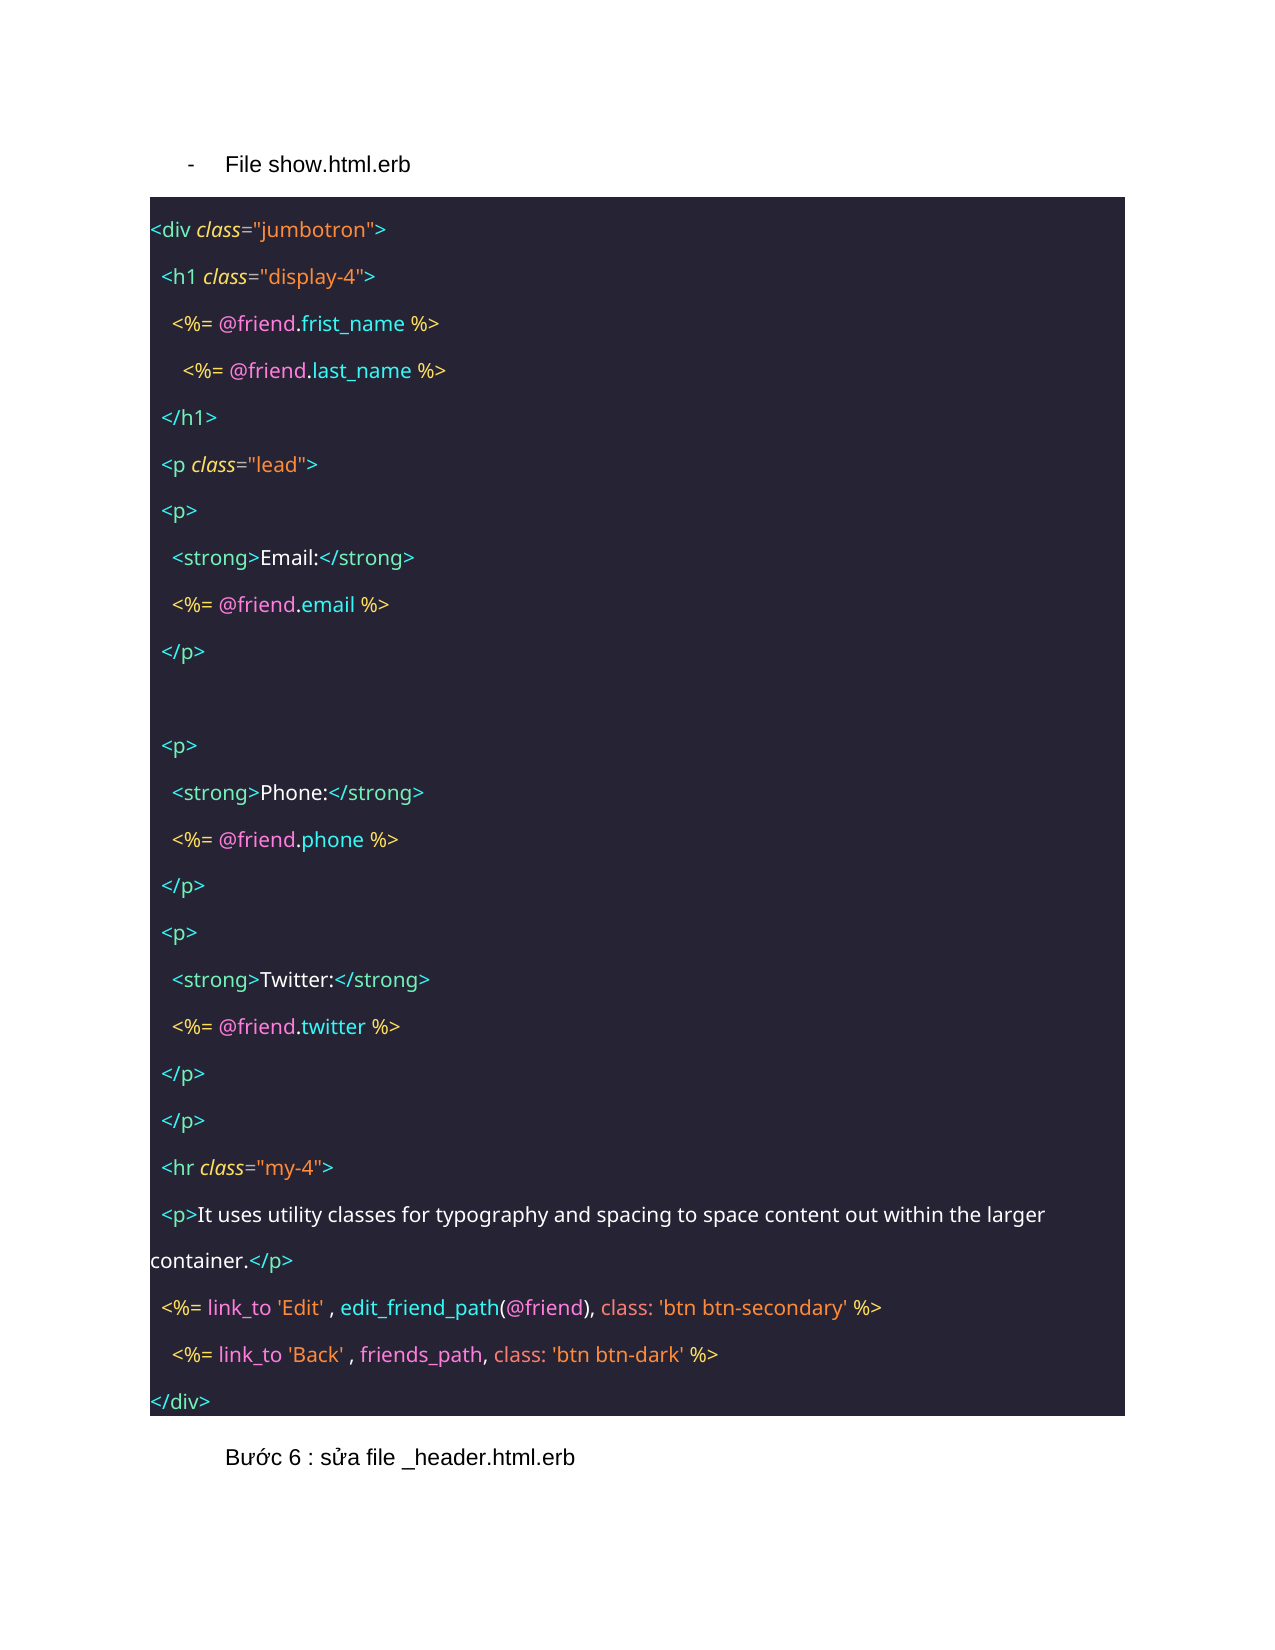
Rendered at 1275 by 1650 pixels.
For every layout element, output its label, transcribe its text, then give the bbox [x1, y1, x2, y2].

text <strong>Email:</strong> [150, 525, 1125, 572]
text <%= link_to 'Edit' , edit_friend_path(@friend), class: 'btn btn-secondary' %> [150, 1275, 1125, 1322]
text </p> [150, 1087, 1125, 1134]
text <%= @friend.twitter %> [150, 994, 1125, 1041]
text <%= @friend.email %> [150, 572, 1125, 619]
text <%= @friend.last_name %> [150, 337, 1125, 384]
text <hr class="my-4"> [150, 1134, 1125, 1181]
text </div> [150, 1369, 1125, 1416]
text </p> [150, 853, 1125, 900]
text <strong>Twitter:</strong> [150, 947, 1125, 994]
list Bước 6 : sửa file _header.html.erb [225, 1444, 1125, 1470]
text <p> [150, 712, 1125, 759]
text <div class="jumbotron"> [150, 197, 1125, 244]
text <p>It uses utility classes for typography and spacing to space content out within the larger container.</p> [150, 1181, 1125, 1275]
list File show.html.erb [187, 150, 1125, 178]
text <p> [150, 478, 1125, 525]
text <strong>Phone:</strong> [150, 759, 1125, 806]
text </h1> [150, 384, 1125, 431]
text <p> [150, 900, 1125, 947]
text </p> [150, 1041, 1125, 1087]
text <%= @friend.frist_name %> [150, 291, 1125, 337]
text <%= link_to 'Back' , friends_path, class: 'btn btn-dark' %> [150, 1322, 1125, 1369]
text </p> [150, 619, 1125, 666]
text <p class="lead"> [150, 431, 1125, 478]
text <h1 class="display-4"> [150, 244, 1125, 291]
text <%= @friend.phone %> [150, 806, 1125, 853]
